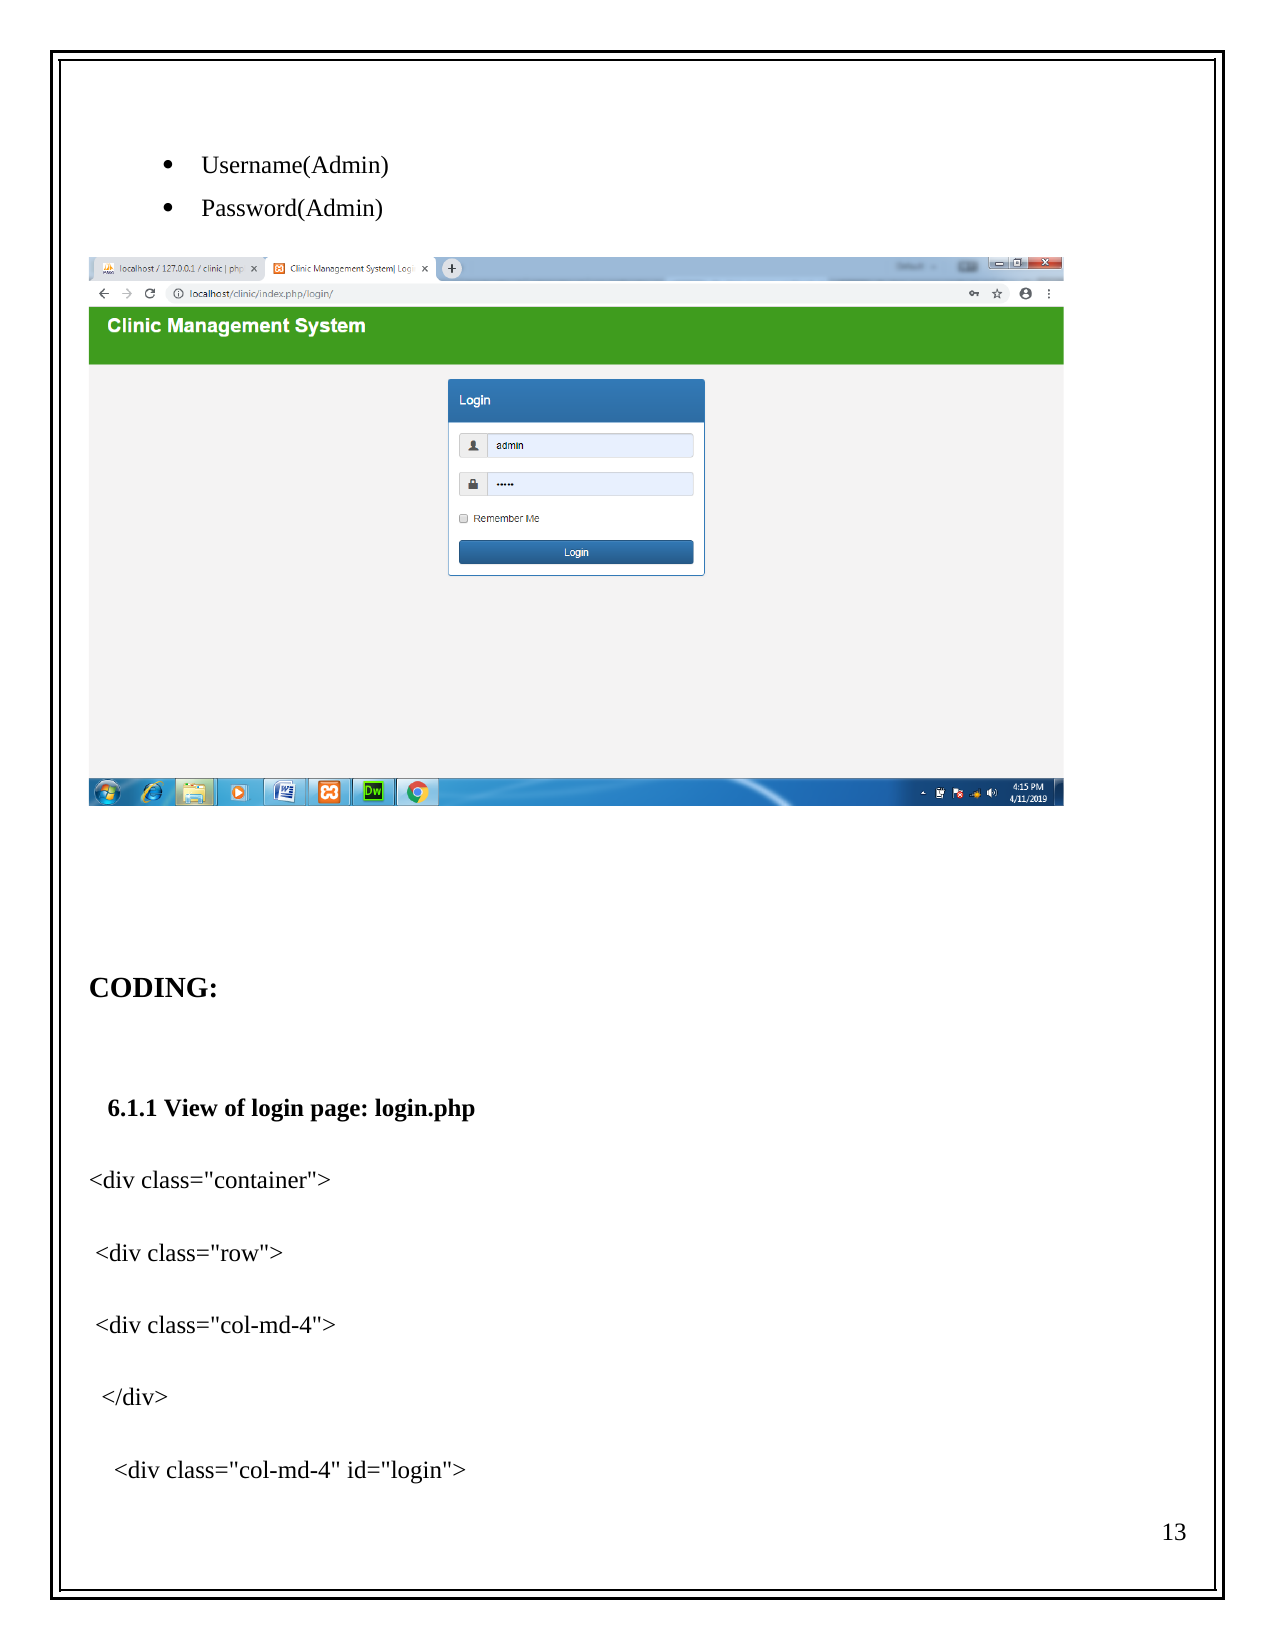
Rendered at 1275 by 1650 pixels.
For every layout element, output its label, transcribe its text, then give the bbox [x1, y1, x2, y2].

picture [88, 257, 1064, 806]
text CODING: [89, 971, 1186, 1004]
text <div class="col-md-4" id="login"> [89, 1455, 1186, 1483]
text <div class="container"> [89, 1166, 1186, 1194]
list Password(Admin) [164, 193, 1186, 222]
text <div class="row"> [89, 1238, 1186, 1267]
text </div> [89, 1382, 1186, 1411]
text <div class="col-md-4"> [89, 1310, 1186, 1339]
list Username(Admin) [164, 150, 1186, 179]
text 6.1.1 View of login page: login.php [89, 1093, 1186, 1122]
